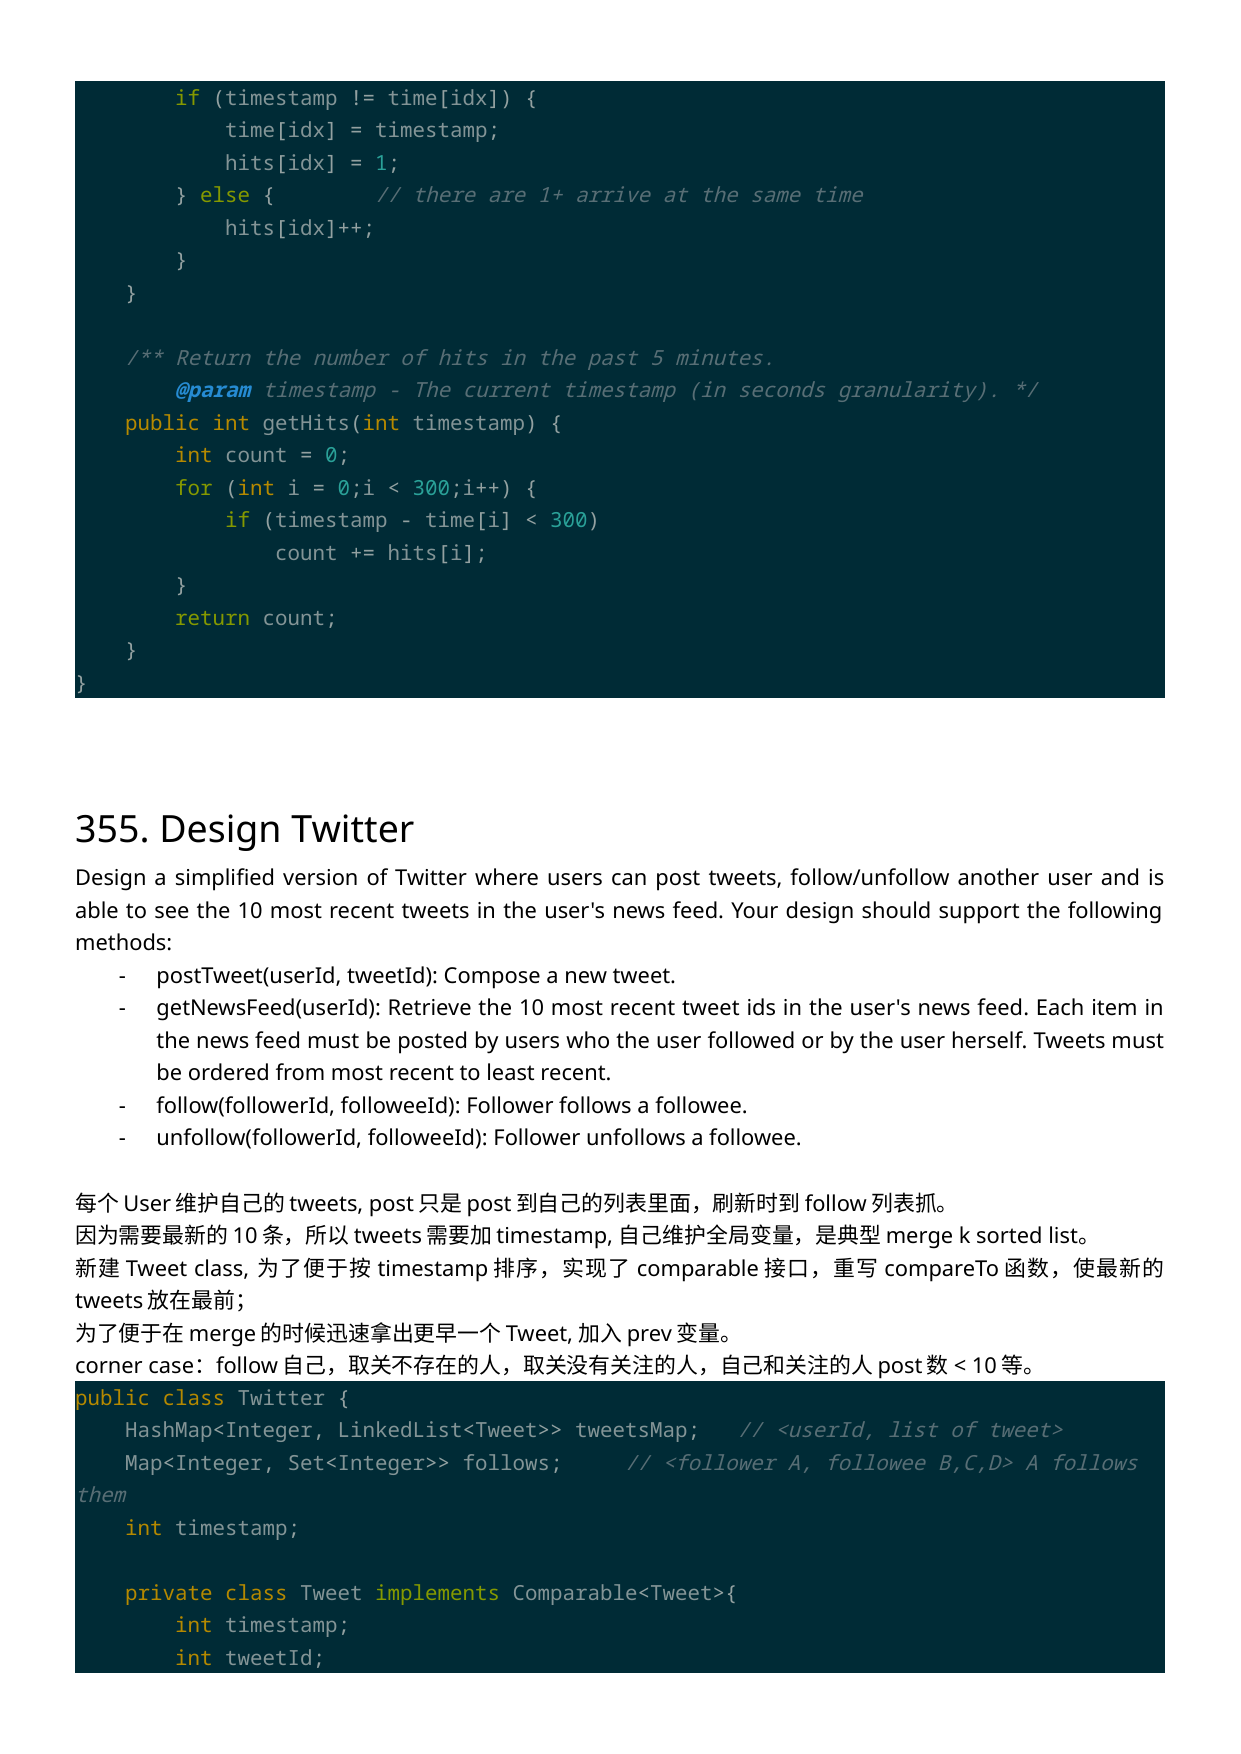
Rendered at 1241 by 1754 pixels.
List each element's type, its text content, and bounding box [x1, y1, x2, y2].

text count += hits[i]; [75, 536, 1165, 568]
text corner case：follow自己，取关不存在的人，取关没有关注的人，自己和关注的人post数 < 10等。 [75, 1348, 1165, 1381]
text time[idx] = timestamp; [75, 113, 1165, 146]
text 新建Tweet class, 为了便于按timestamp排序，实现了comparable接口，重写compareTo函数，使最新的tweets放在最前； [75, 1251, 1165, 1316]
list unfollow(followerId, followeeId): Follower unfollows a followee. [119, 1121, 1165, 1153]
text Map<Integer, Set<Integer>> follows; // <follower A, followee B,C,D> A follows them [75, 1446, 1165, 1511]
text int timestamp; [75, 1608, 1165, 1641]
text private class Tweet implements Comparable<Tweet>{ [75, 1576, 1165, 1608]
text hits[idx]++; [75, 211, 1165, 243]
text } [75, 666, 1165, 698]
text 为了便于在merge的时候迅速拿出更早一个Tweet, 加入prev变量。 [75, 1316, 1165, 1348]
text } else { // there are 1+ arrive at the same time [75, 178, 1165, 211]
text Design a simplified version of Twitter where users can post tweets, follow/unfollow another user and is able to see the 10 most recent tweets in the user's news feed. Your design should support the following methods: [75, 861, 1165, 958]
text int timestamp; [75, 1511, 1165, 1543]
text HashMap<Integer, LinkedList<Tweet>> tweetsMap; // <userId, list of tweet> [75, 1413, 1165, 1446]
text 因为需要最新的10条，所以tweets需要加timestamp, 自己维护全局变量，是典型merge k sorted list。 [75, 1218, 1165, 1251]
text return count; [75, 601, 1165, 633]
text public int getHits(int timestamp) { [75, 406, 1165, 438]
text int count = 0; [75, 438, 1165, 471]
text } [75, 243, 1165, 276]
text int tweetId; [75, 1641, 1165, 1673]
list postTweet(userId, tweetId): Compose a new tweet. [119, 958, 1165, 991]
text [75, 373, 1165, 406]
text if (timestamp != time[idx]) { [75, 81, 1165, 113]
text } [75, 568, 1165, 601]
text 355. Design Twitter [75, 796, 1165, 861]
text public class Twitter { [75, 1381, 1165, 1413]
text if (timestamp - time[i] < 300) [75, 503, 1165, 536]
text } [75, 276, 1165, 308]
list getNewsFeed(userId): Retrieve the 10 most recent tweet ids in the user's news feed. Each item in the news feed must be posted by users who the user followed or by the user herself. Tweets must be ordered from most recent to least recent. [119, 991, 1165, 1088]
text /** Return the number of hits in the past 5 minutes. [75, 341, 1165, 373]
text for (int i = 0;i < 300;i++) { [75, 471, 1165, 503]
text 每个User维护自己的tweets, post只是post到自己的列表里面，刷新时到follow列表抓。 [75, 1186, 1165, 1218]
text } [75, 633, 1165, 666]
text hits[idx] = 1; [75, 146, 1165, 178]
list follow(followerId, followeeId): Follower follows a followee. [119, 1088, 1165, 1121]
